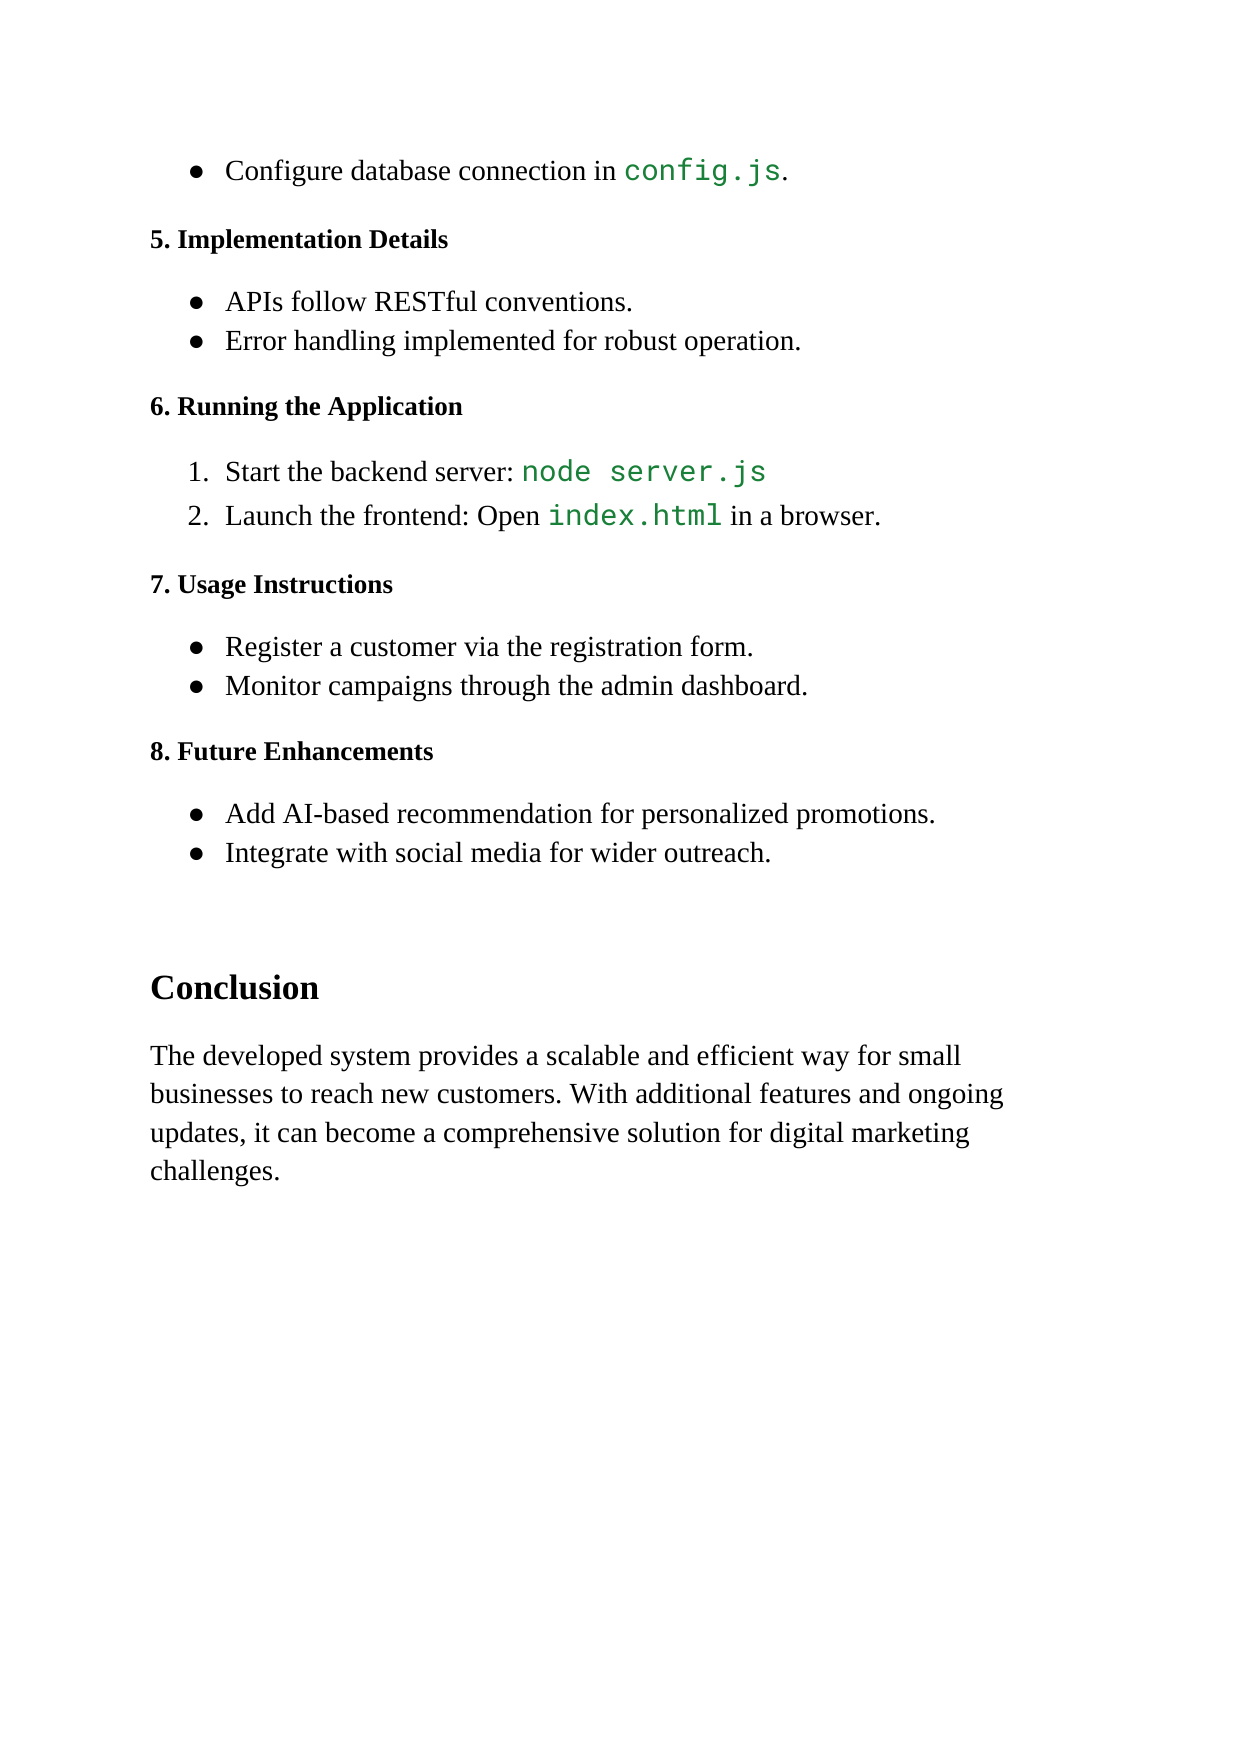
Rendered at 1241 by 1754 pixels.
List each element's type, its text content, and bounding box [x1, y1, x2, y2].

text The developed system provides a scalable and efficient way for small businesses to reach new customers. With additional features and ongoing updates, it can become a comprehensive solution for digital marketing challenges. [150, 1038, 1090, 1187]
list Integrate with social media for wider outreach. [187, 835, 1090, 868]
list Start the backend server: node server.js [187, 451, 1090, 489]
subtitle 6. Running the Application [150, 390, 1090, 421]
list Error handling implemented for robust operation. [187, 323, 1090, 356]
subtitle 5. Implementation Details [150, 223, 1090, 254]
list Monitor campaigns through the admin dashboard. [187, 668, 1090, 701]
subtitle Conclusion [150, 966, 1090, 1007]
list Configure database connection in config.js. [187, 150, 1090, 188]
list Register a customer via the registration form. [187, 629, 1090, 663]
list Add AI-based recommendation for personalized promotions. [187, 796, 1090, 830]
list APIs follow RESTful conventions. [187, 284, 1090, 318]
subtitle 8. Future Enhancements [150, 736, 1090, 767]
subtitle 7. Usage Instructions [150, 568, 1090, 600]
list Launch the frontend: Open index.html in a browser. [187, 495, 1090, 534]
